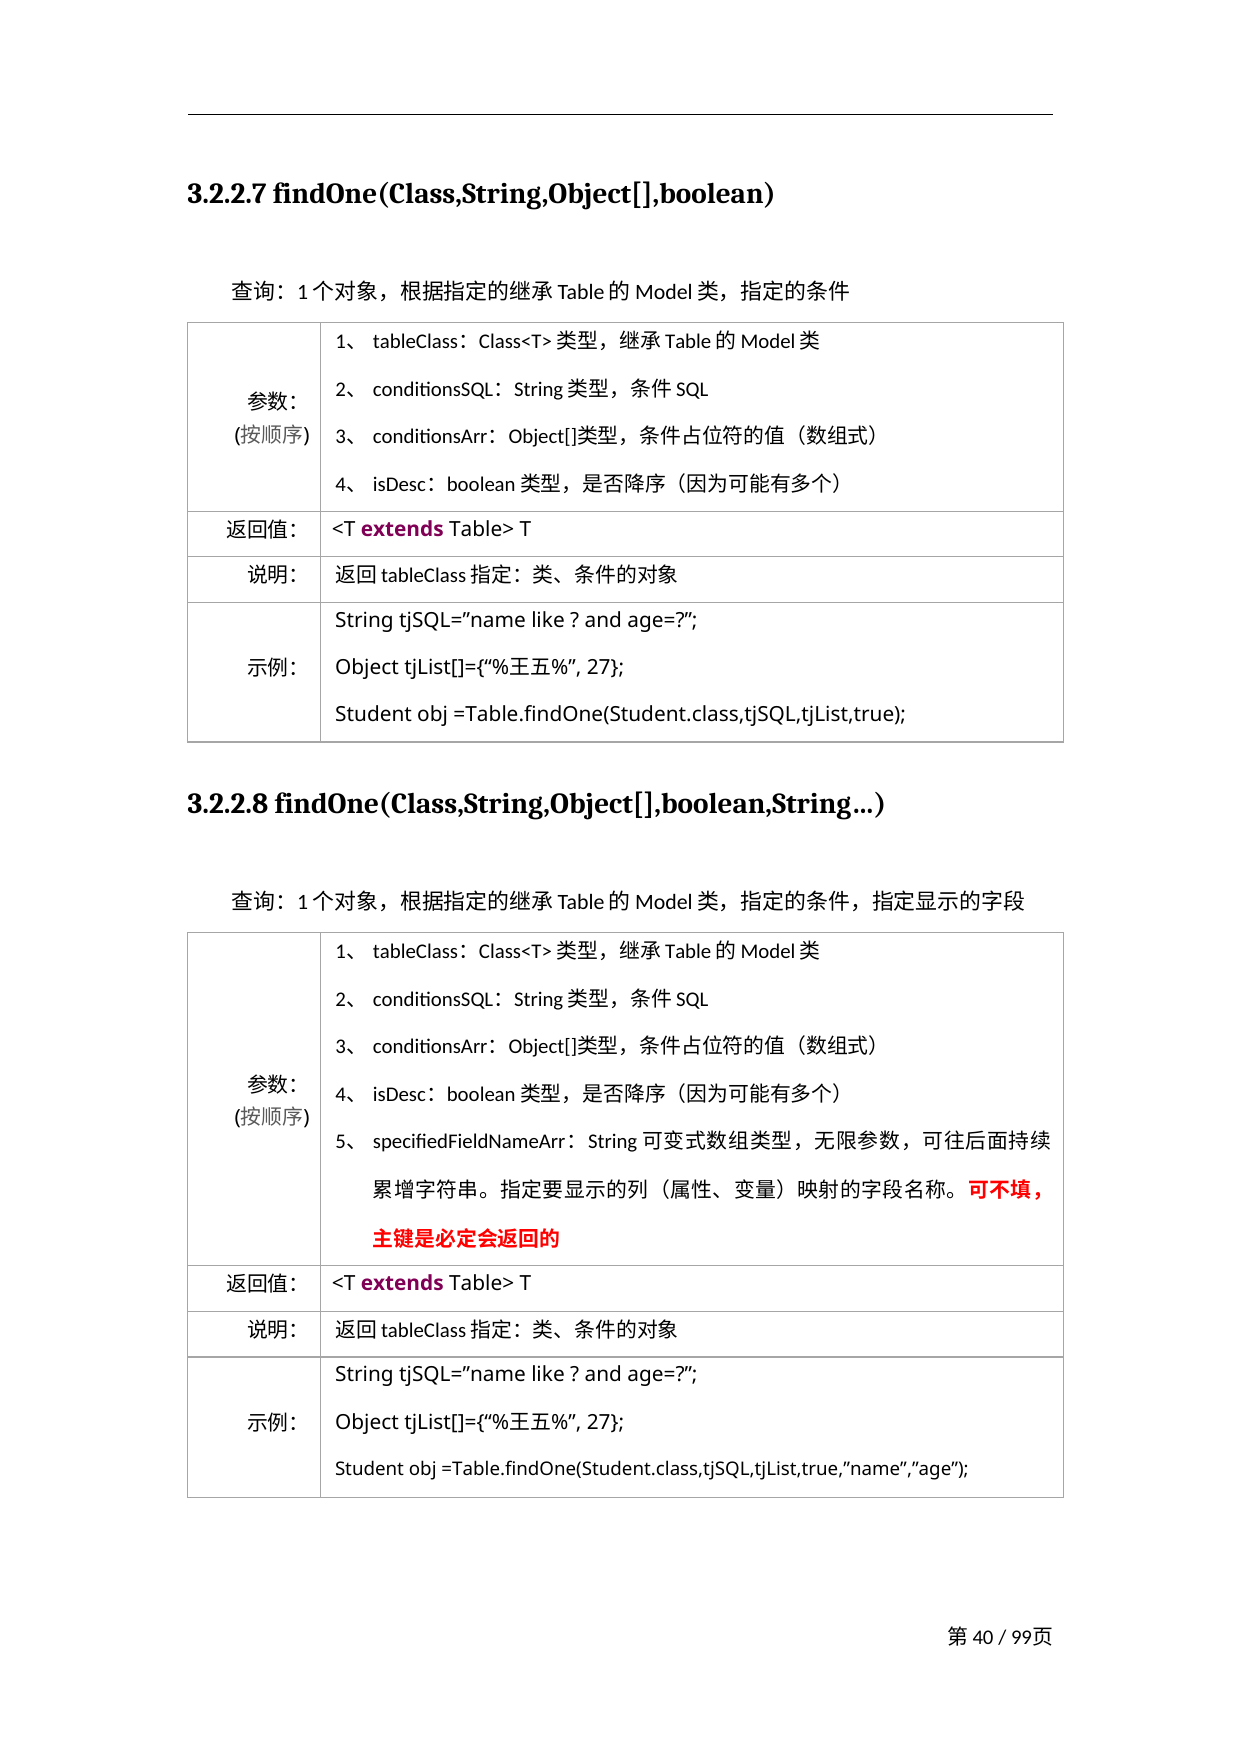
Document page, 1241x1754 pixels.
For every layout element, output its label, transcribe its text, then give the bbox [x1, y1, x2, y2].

table_header tableClass：Class<T> 类型，继承Table的Model类 conditionsSQL：String类型，条件SQL conditionsArr：Object[]类型，条件占位符的值（数组式） isDesc：boolean类型，是否降序（因为可能有多个） [321, 323, 1063, 511]
table_cell String tjSQL=”name like ? and age=?”; Object tjList[]={“%王五%”, 27}; Student obj =Table.findOne(Student.class,tjSQL,tjList,true,”name”,”age”); [321, 1358, 1063, 1497]
table_cell 返回tableClass指定：类、条件的对象 [321, 1312, 1063, 1356]
table_header 参数： (按顺序) [188, 933, 320, 1265]
table_header 参数： (按顺序) [188, 323, 320, 511]
subtitle 3.2.2.8 findOne(Class,String,Object[],boolean,String…) [187, 772, 1053, 837]
text 查询：1个对象，根据指定的继承Table的Model类，指定的条件，指定显示的字段 [187, 884, 1053, 916]
table_cell 返回值： [188, 512, 320, 556]
table_cell 说明： [188, 1312, 320, 1356]
text 查询：1个对象，根据指定的继承Table的Model类，指定的条件 [187, 274, 1053, 306]
table_cell <T extends Table> T [321, 1266, 1063, 1311]
table_cell 返回tableClass指定：类、条件的对象 [321, 557, 1063, 602]
table_cell 返回值： [188, 1266, 320, 1311]
table_header tableClass：Class<T> 类型，继承Table的Model类 conditionsSQL：String类型，条件SQL conditionsArr：Object[]类型，条件占位符的值（数组式） isDesc：boolean类型，是否降序（因为可能有多个） specifiedFieldNameArr：String可变式数组类型，无限参数，可往后面持续累增字符串。指定要显示的列（属性、变量）映射的字段名称。可不填，主键是必定会返回的 [321, 933, 1063, 1265]
table_cell 示例： [188, 603, 320, 741]
subtitle 3.2.2.7 findOne(Class,String,Object[],boolean) [187, 162, 1053, 227]
table_cell <T extends Table> T [321, 512, 1063, 556]
table_cell String tjSQL=”name like ? and age=?”; Object tjList[]={“%王五%”, 27}; Student obj =Table.findOne(Student.class,tjSQL,tjList,true); [321, 603, 1063, 741]
table_cell 示例： [188, 1358, 320, 1497]
table_cell 说明： [188, 557, 320, 602]
